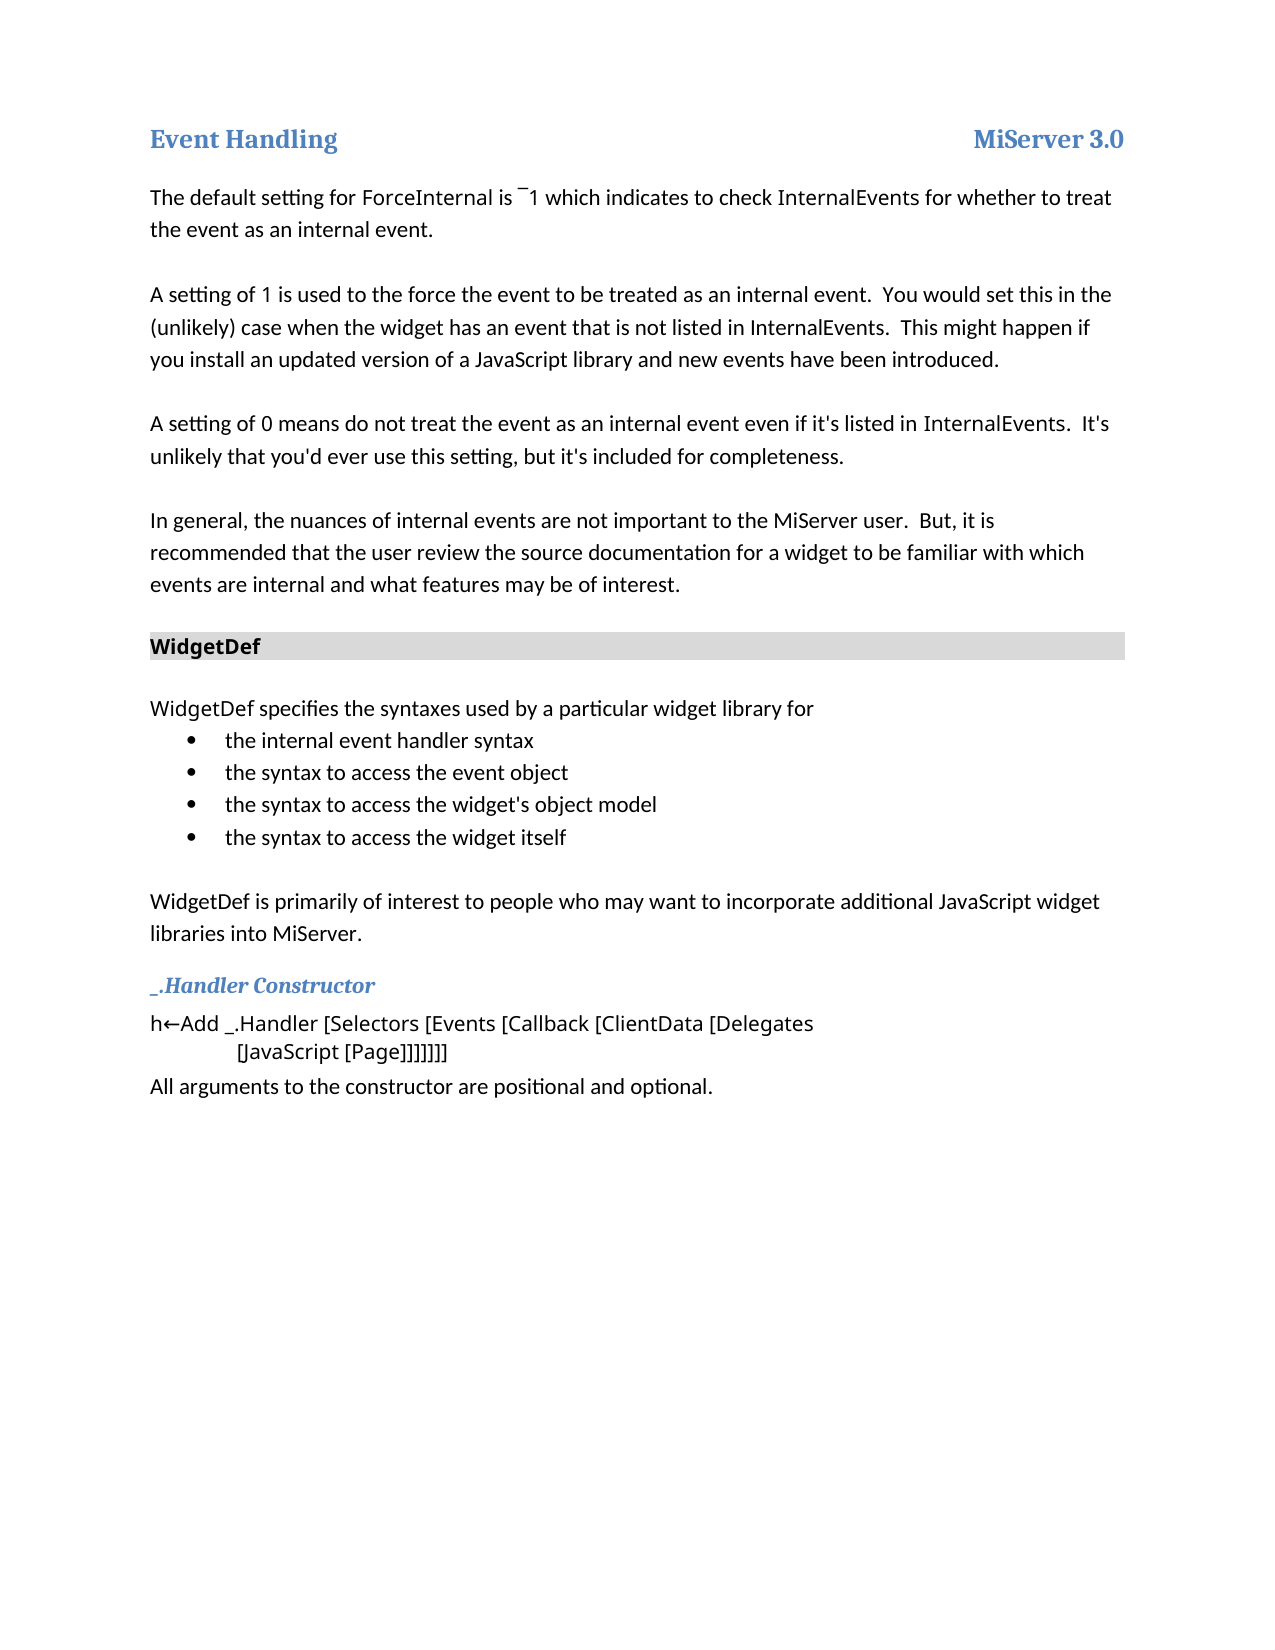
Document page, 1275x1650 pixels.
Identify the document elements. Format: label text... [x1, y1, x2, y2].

list the internal event handler syntax [187, 726, 1125, 754]
text hAdd _.Handler [Selectors [Events [Callback [ClientData [Delegates [150, 1009, 1125, 1037]
list the syntax to access the widget's object model [187, 791, 1125, 819]
text WidgetDef [150, 632, 1125, 660]
text In general, the nuances of internal events are not important to the MiServer user. But, it is recommended that the user review the source documentation for a widget to be familiar with which events are internal and what features may be of interest. [150, 506, 1125, 598]
text WidgetDef is primarily of interest to people who may want to incorporate additional JavaScript widget libraries into MiServer. [150, 887, 1125, 947]
text The default setting for ForceInternal is ¯1 which indicates to check InternalEvents for whether to treat the event as an internal event. [150, 183, 1125, 244]
list the syntax to access the widget itself [187, 823, 1125, 851]
text [JavaScript [Page]]]]]]] [150, 1037, 1125, 1066]
subtitle _.Handler Constructor [150, 972, 1125, 999]
list the syntax to access the event object [187, 758, 1125, 786]
text All arguments to the constructor are positional and optional. [150, 1072, 1125, 1100]
text WidgetDef specifies the syntaxes used by a particular widget library for [150, 694, 1125, 722]
